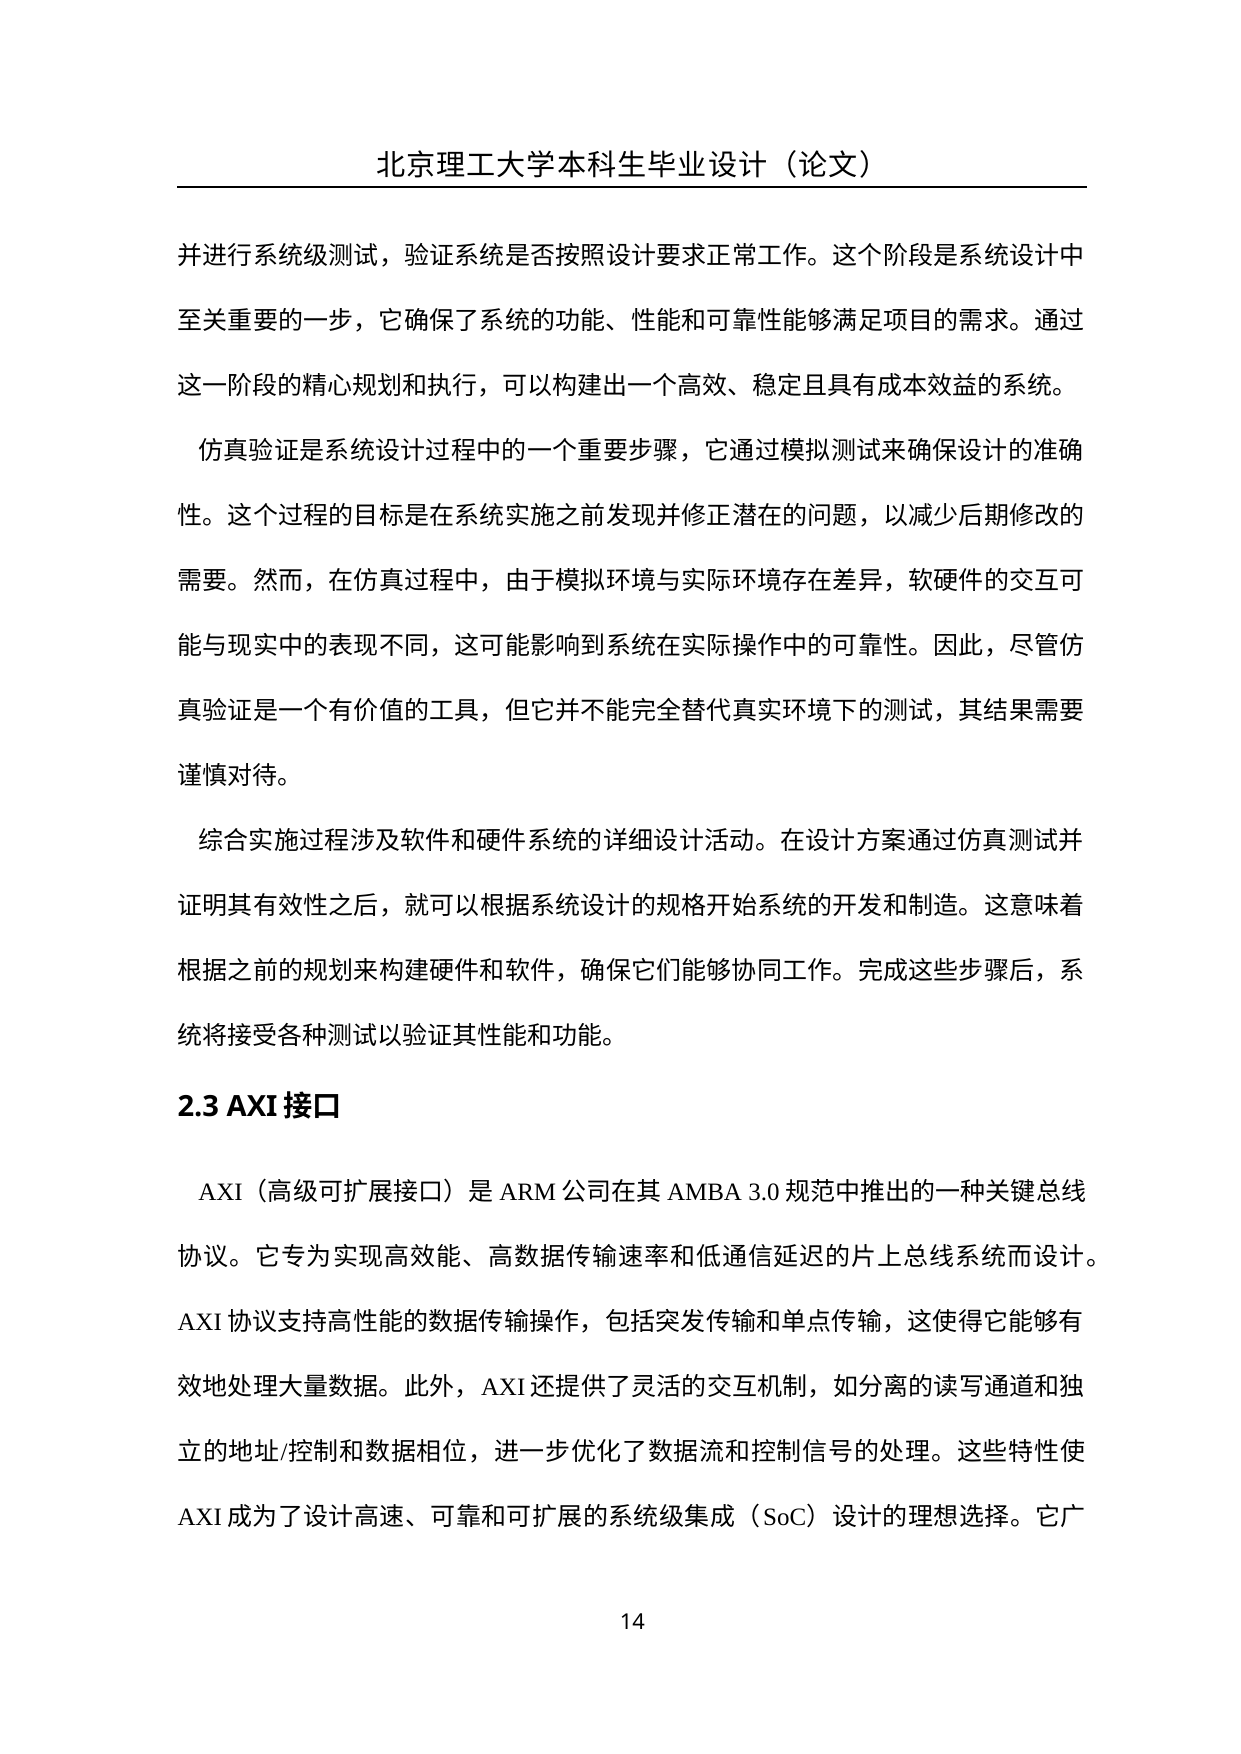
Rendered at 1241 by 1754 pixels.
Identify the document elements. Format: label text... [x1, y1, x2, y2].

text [177, 221, 1087, 416]
text 2.3 AXI接口 [177, 1071, 1087, 1136]
text 仿真验证是系统设计过程中的一个重要步骤，它通过模拟测试来确保设计的准确性。这个过程的目标是在系统实施之前发现并修正潜在的问题，以减少后期修改的需要。然而，在仿真过程中，由于模拟环境与实际环境存在差异，软硬件的交互可能与现实中的表现不同，这可能影响到系统在实际操作中的可靠性。因此，尽管仿真验证是一个有价值的工具，但它并不能完全替代真实环境下的测试，其结果需要谨慎对待。 [177, 416, 1087, 806]
text 综合实施过程涉及软件和硬件系统的详细设计活动。在设计方案通过仿真测试并证明其有效性之后，就可以根据系统设计的规格开始系统的开发和制造。这意味着根据之前的规划来构建硬件和软件，确保它们能够协同工作。完成这些步骤后，系统将接受各种测试以验证其性能和功能。 [177, 806, 1087, 1066]
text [177, 1157, 1087, 1547]
